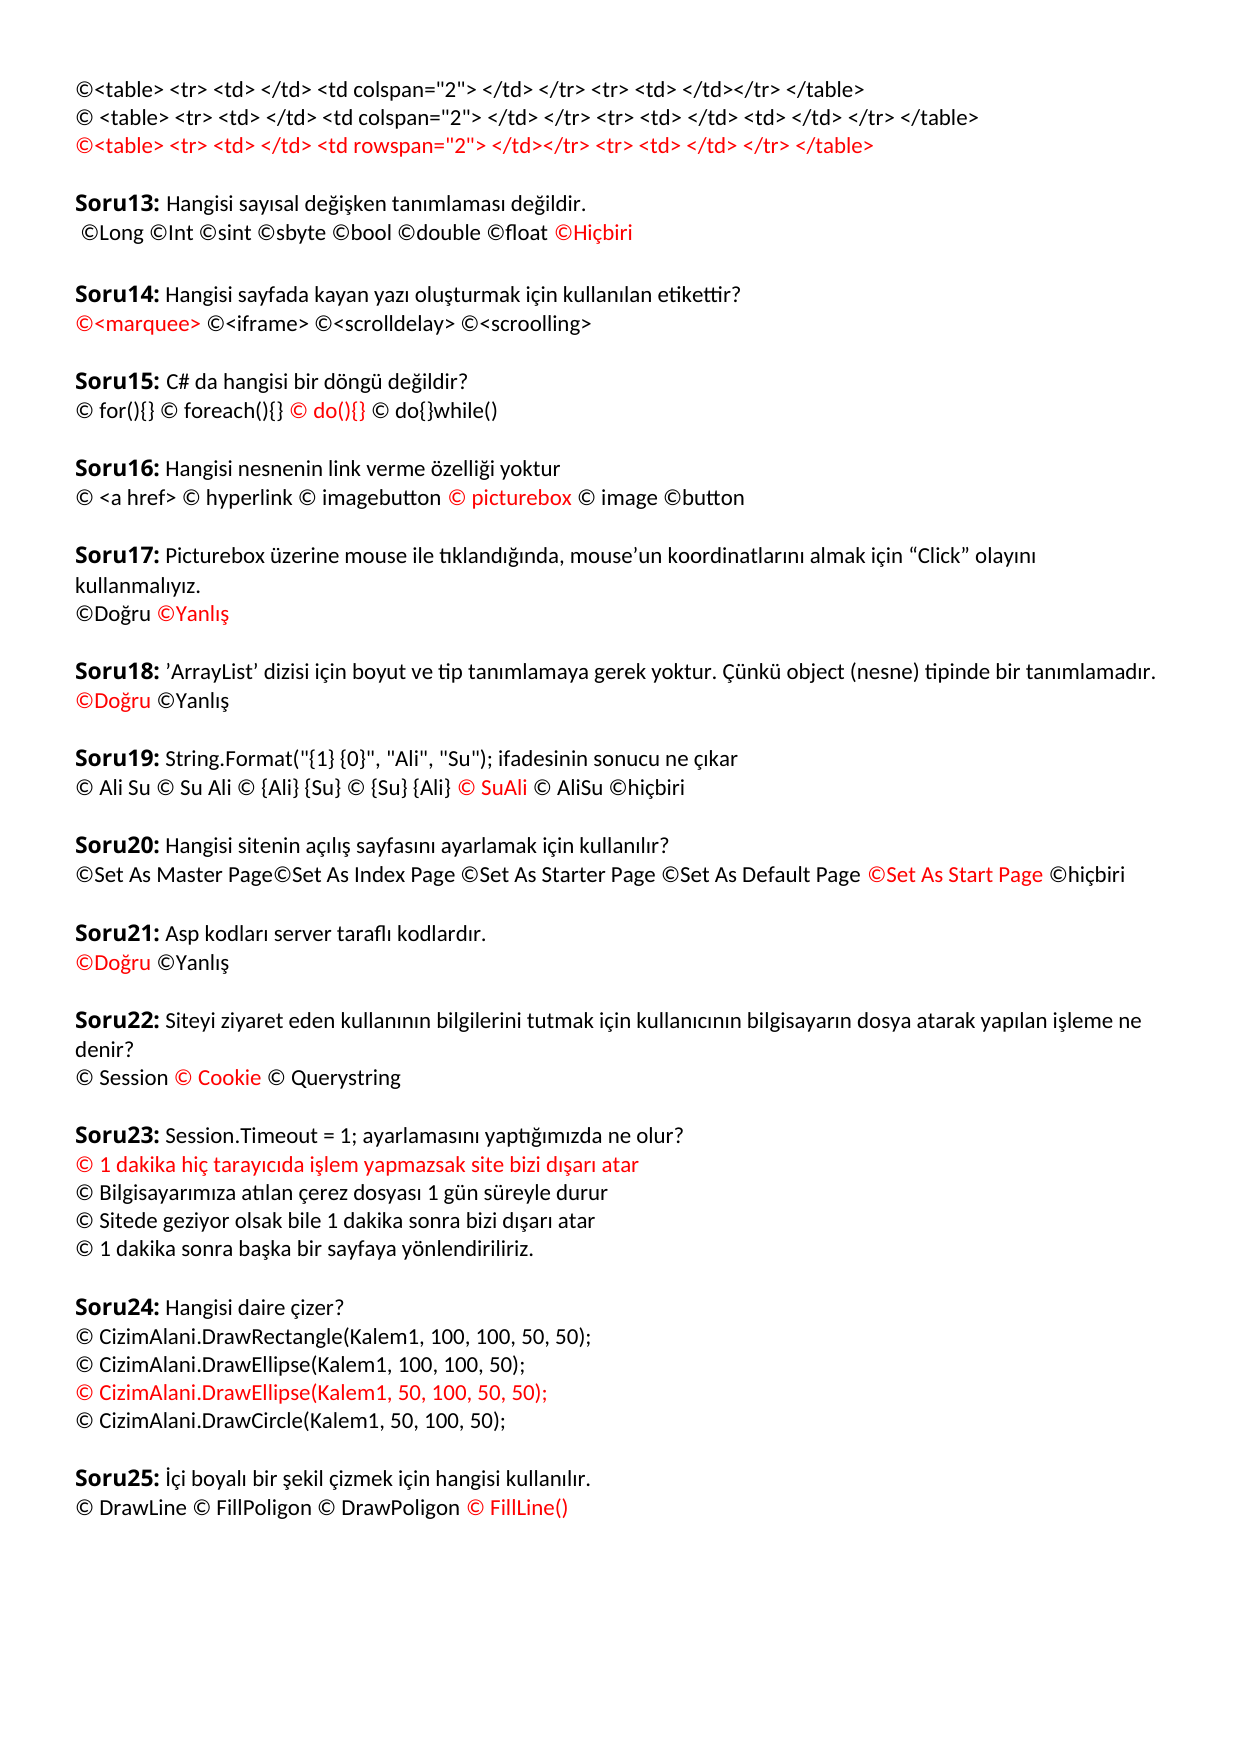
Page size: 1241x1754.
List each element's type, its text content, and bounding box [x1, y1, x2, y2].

text ©<marquee> ©<iframe> ©<scrolldelay> ©<scroolling> [75, 309, 1165, 337]
text © CizimAlani.DrawEllipse(Kalem1, 50, 100, 50, 50); [75, 1378, 1165, 1406]
text © CizimAlani.DrawCircle(Kalem1, 50, 100, 50); [75, 1406, 1165, 1434]
text © Session © Cookie © Querystring [75, 1063, 1165, 1091]
text Soru25: İçi boyalı bir şekil çizmek için hangisi kullanılır. [75, 1462, 1165, 1493]
text Soru13: Hangisi sayısal değişken tanımlaması değildir. [75, 187, 1165, 218]
text Soru20: Hangisi sitenin açılış sayfasını ayarlamak için kullanılır? [75, 829, 1165, 861]
text © Bilgisayarımıza atılan çerez dosyası 1 gün süreyle durur [75, 1178, 1165, 1207]
text ©<table> <tr> <td> </td> <td rowspan="2"> </td></tr> <tr> <td> </td> </tr> </table> [75, 131, 1165, 159]
text Soru15: C# da hangisi bir döngü değildir? [75, 365, 1165, 396]
text Soru18: ’ArrayList’ dizisi için boyut ve tip tanımlamaya gerek yoktur. Çünkü object (nesne) tipinde bir tanımlamadır. ©Doğru ©Yanlış [75, 655, 1165, 714]
text Soru21: Asp kodları server taraflı kodlardır. [75, 917, 1165, 948]
text ©Set As Master Page©Set As Index Page ©Set As Starter Page ©Set As Default Page ©Set As Start Page ©hiçbiri [75, 861, 1165, 889]
text Soru23: Session.Timeout = 1; ayarlamasını yaptığımızda ne olur? [75, 1119, 1165, 1151]
text Soru14: Hangisi sayfada kayan yazı oluşturmak için kullanılan etikettir? [75, 278, 1165, 309]
text © 1 dakika sonra başka bir sayfaya yönlendiriliriz. [75, 1234, 1165, 1263]
text Soru17: Picturebox üzerine mouse ile tıklandığında, mouse’un koordinatlarını almak için “Click” olayını kullanmalıyız. [75, 539, 1165, 599]
text © CizimAlani.DrawEllipse(Kalem1, 100, 100, 50); [75, 1350, 1165, 1378]
text ©<table> <tr> <td> </td> <td colspan="2"> </td> </tr> <tr> <td> </td></tr> </table> [75, 75, 1165, 103]
text ©Doğru ©Yanlış [75, 948, 1165, 976]
text Soru16: Hangisi nesnenin link verme özelliği yoktur [75, 452, 1165, 483]
text Soru22: Siteyi ziyaret eden kullanının bilgilerini tutmak için kullanıcının bilgisayarın dosya atarak yapılan işleme ne denir? [75, 1004, 1165, 1063]
text © <a href> © hyperlink © imagebutton © picturebox © image ©button [75, 483, 1165, 511]
text ©Long ©Int ©sint ©sbyte ©bool ©double ©float ©Hiçbiri [75, 218, 1165, 246]
text © for(){} © foreach(){} © do(){} © do{}while() [75, 396, 1165, 424]
text Soru24: Hangisi daire çizer? [75, 1291, 1165, 1322]
text ©Doğru ©Yanlış [75, 599, 1165, 627]
text © 1 dakika hiç tarayıcıda işlem yapmazsak site bizi dışarı atar [75, 1151, 1165, 1178]
text Soru19: String.Format("{1} {0}", "Ali", "Su"); ifadesinin sonucu ne çıkar [75, 742, 1165, 773]
text © Sitede geziyor olsak bile 1 dakika sonra bizi dışarı atar [75, 1207, 1165, 1234]
text © CizimAlani.DrawRectangle(Kalem1, 100, 100, 50, 50); [75, 1322, 1165, 1350]
text © DrawLine © FillPoligon © DrawPoligon © FillLine() [75, 1493, 1165, 1521]
text © <table> <tr> <td> </td> <td colspan="2"> </td> </tr> <tr> <td> </td> <td> </td> </tr> </table> [75, 103, 1165, 131]
text © Ali Su © Su Ali © {Ali} {Su} © {Su} {Ali} © SuAli © AliSu ©hiçbiri [75, 773, 1165, 801]
